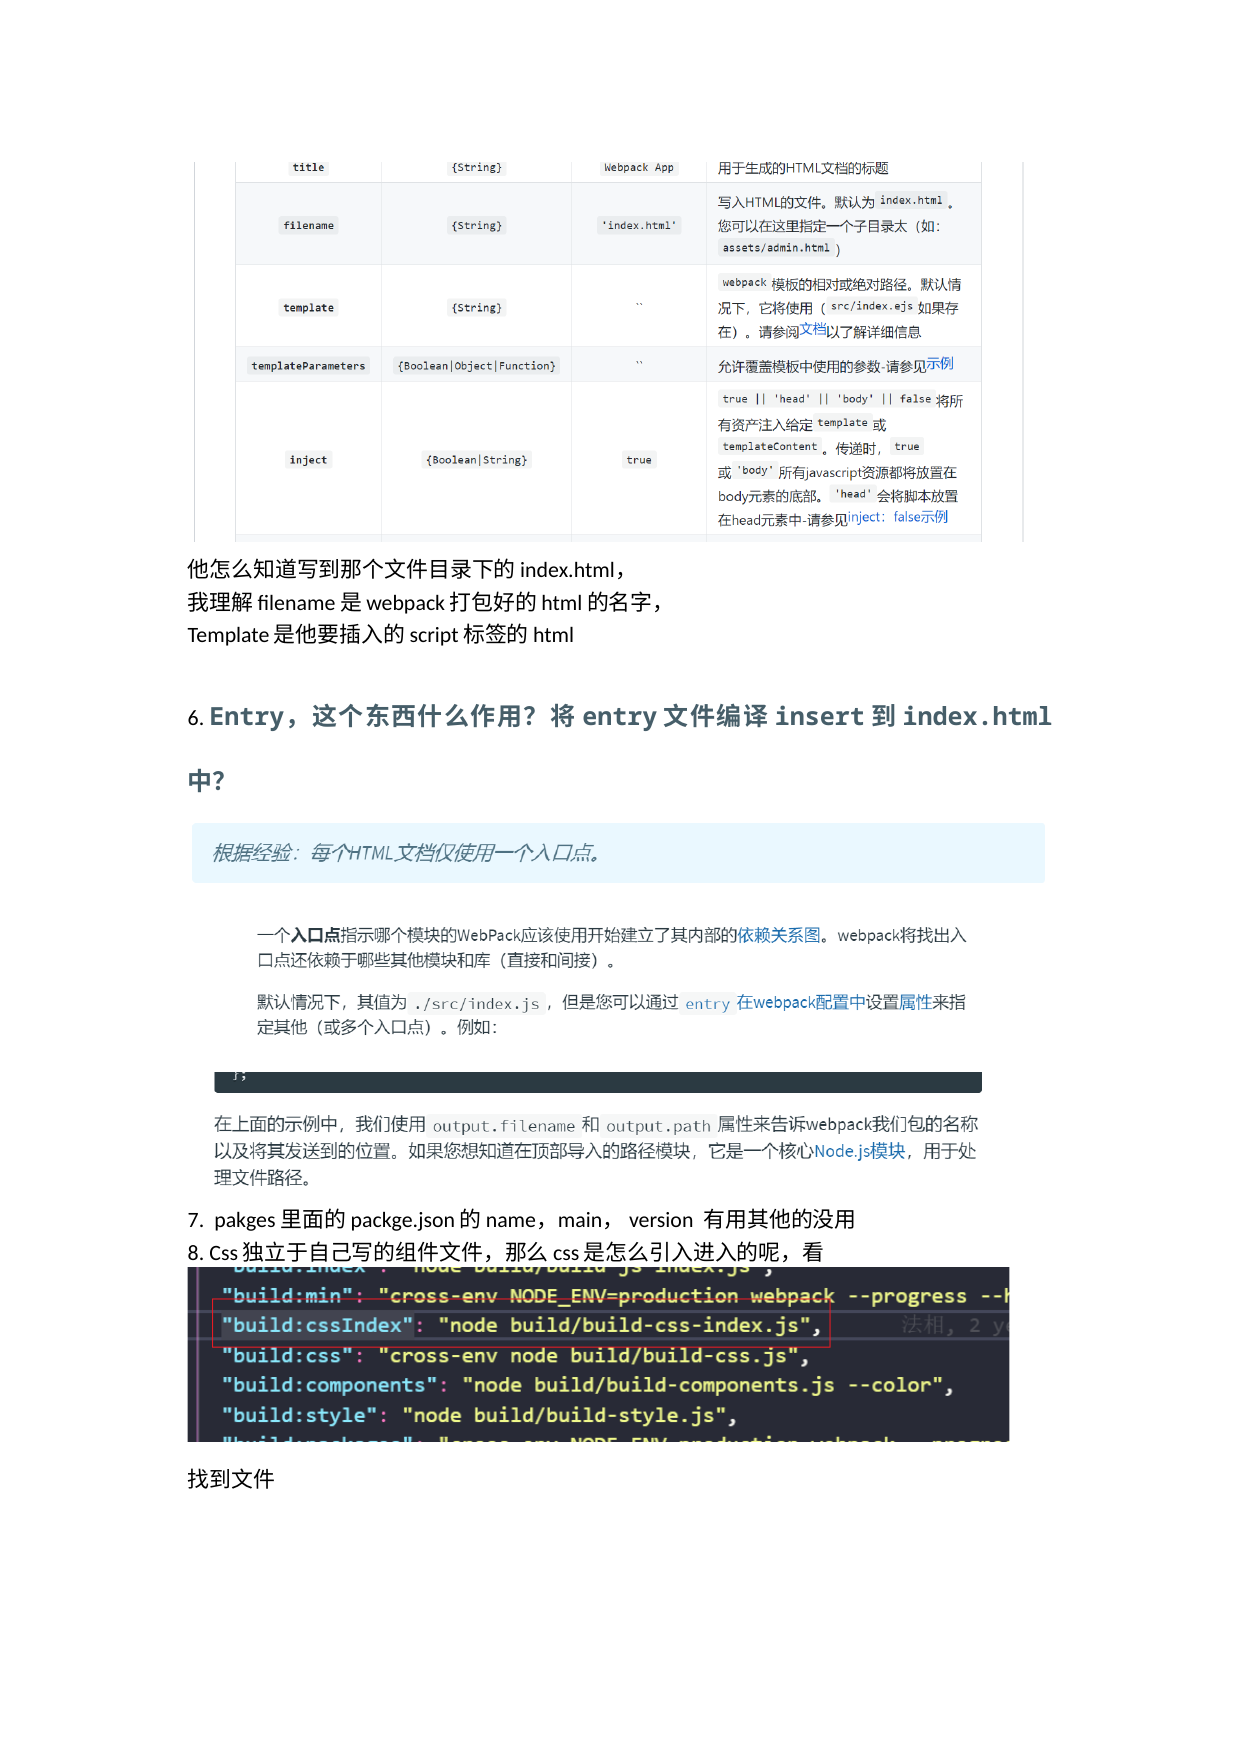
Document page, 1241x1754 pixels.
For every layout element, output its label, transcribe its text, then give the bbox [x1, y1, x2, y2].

picture [187, 162, 1052, 542]
list Template是他要插入的script标签的html [187, 617, 1053, 682]
picture [187, 1072, 1053, 1193]
list 我理解filename是webpack打包好的html的名字， [187, 584, 1053, 617]
list 他怎么知道写到那个文件目录下的index.html， [187, 552, 1053, 584]
picture [187, 812, 1053, 903]
list Entry，这个东西什么作用？将entry文件编译insert到index.html中？ [187, 682, 1053, 812]
picture [187, 909, 1053, 1061]
list 找到文件 [187, 1462, 1053, 1494]
picture [187, 1267, 1010, 1442]
list pakges 里面的packge.json的name，main， version 有用其他的没用 [187, 1202, 1053, 1234]
list Css独立于自己写的组件文件，那么css是怎么引入进入的呢，看 [187, 1234, 1053, 1267]
